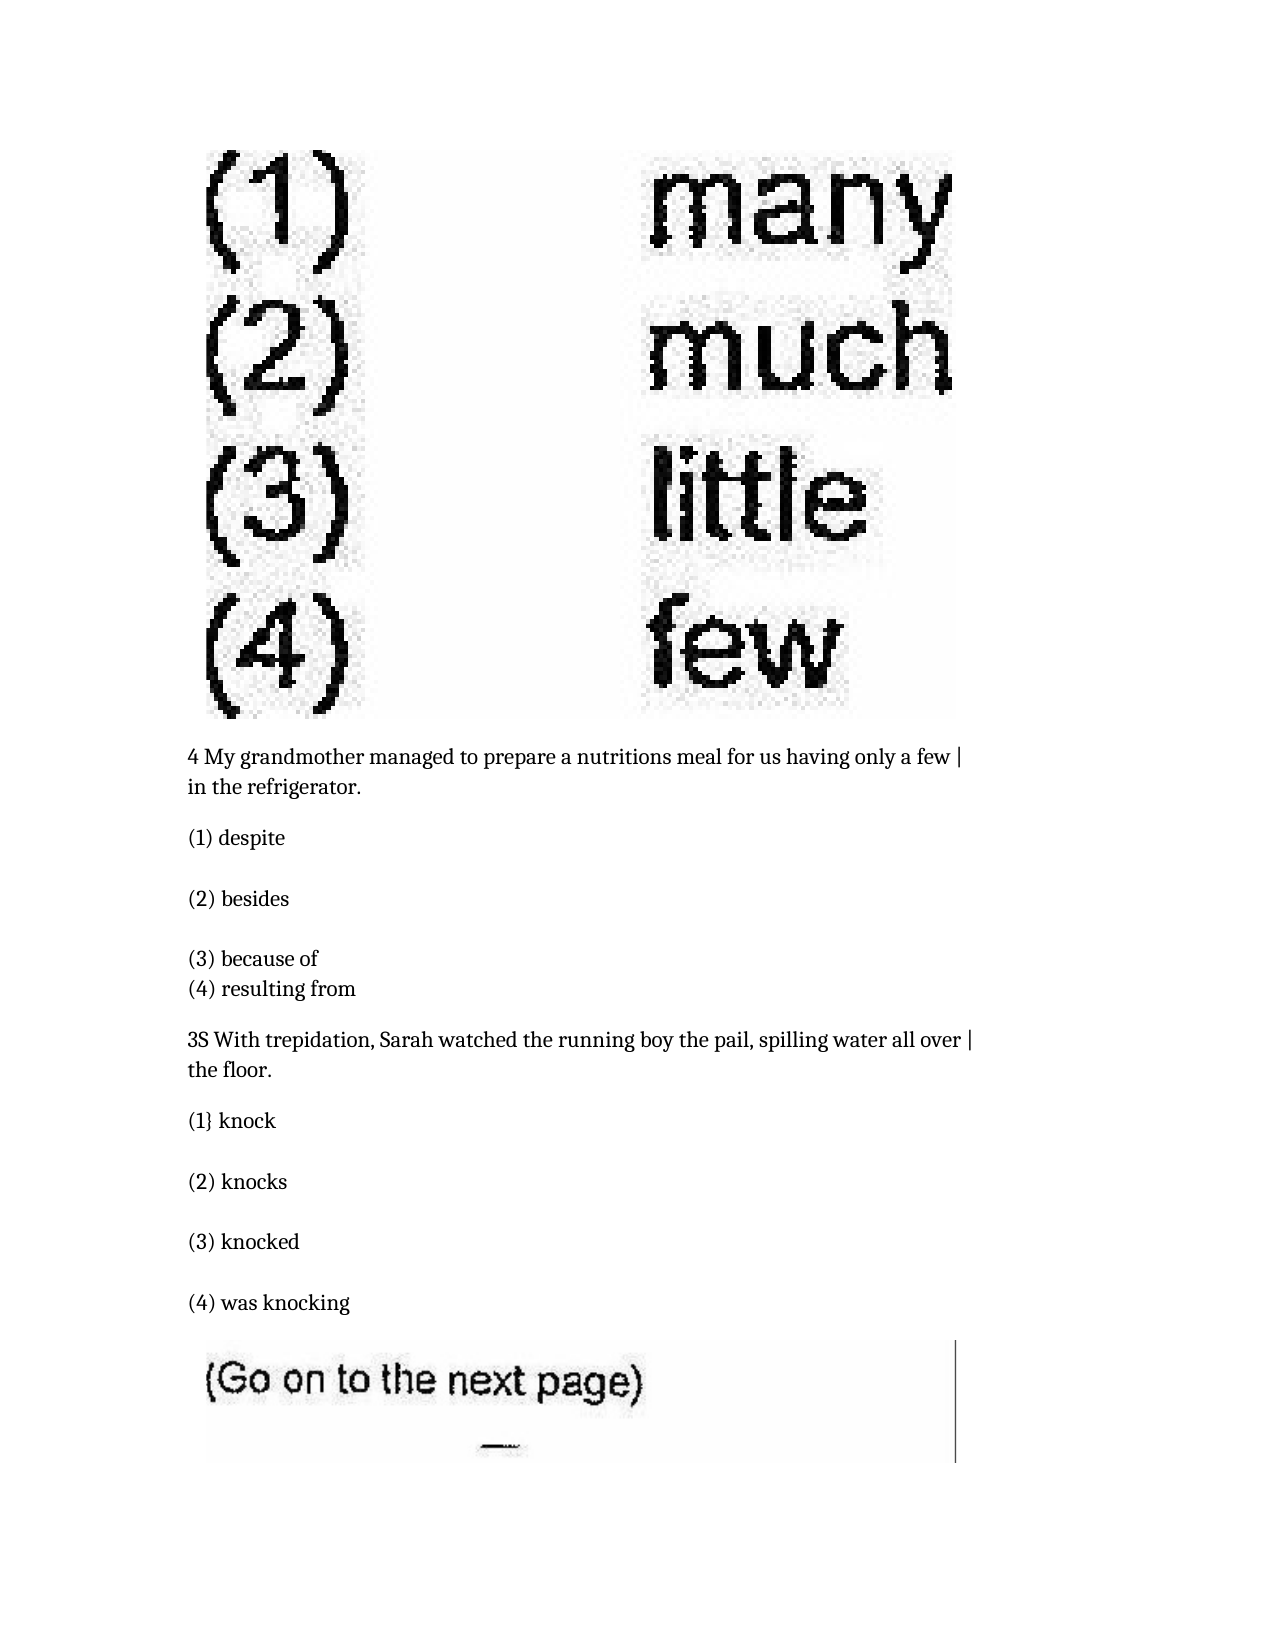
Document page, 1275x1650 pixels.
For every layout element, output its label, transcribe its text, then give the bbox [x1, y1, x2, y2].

picture [206, 1340, 957, 1463]
text (1) despite (2) besides (3) because of (4) resulting from [187, 825, 1087, 1002]
text 4 My grandmother managed to prepare a nutritions meal for us having only a few | in the refrigerator. [187, 744, 1087, 800]
text (1} knock (2) knocks (3) knocked (4) was knocking [187, 1108, 1087, 1316]
picture [206, 150, 957, 719]
text 3S With trepidation, Sarah watched the running boy the pail, spilling water all over | the floor. [187, 1027, 1087, 1083]
